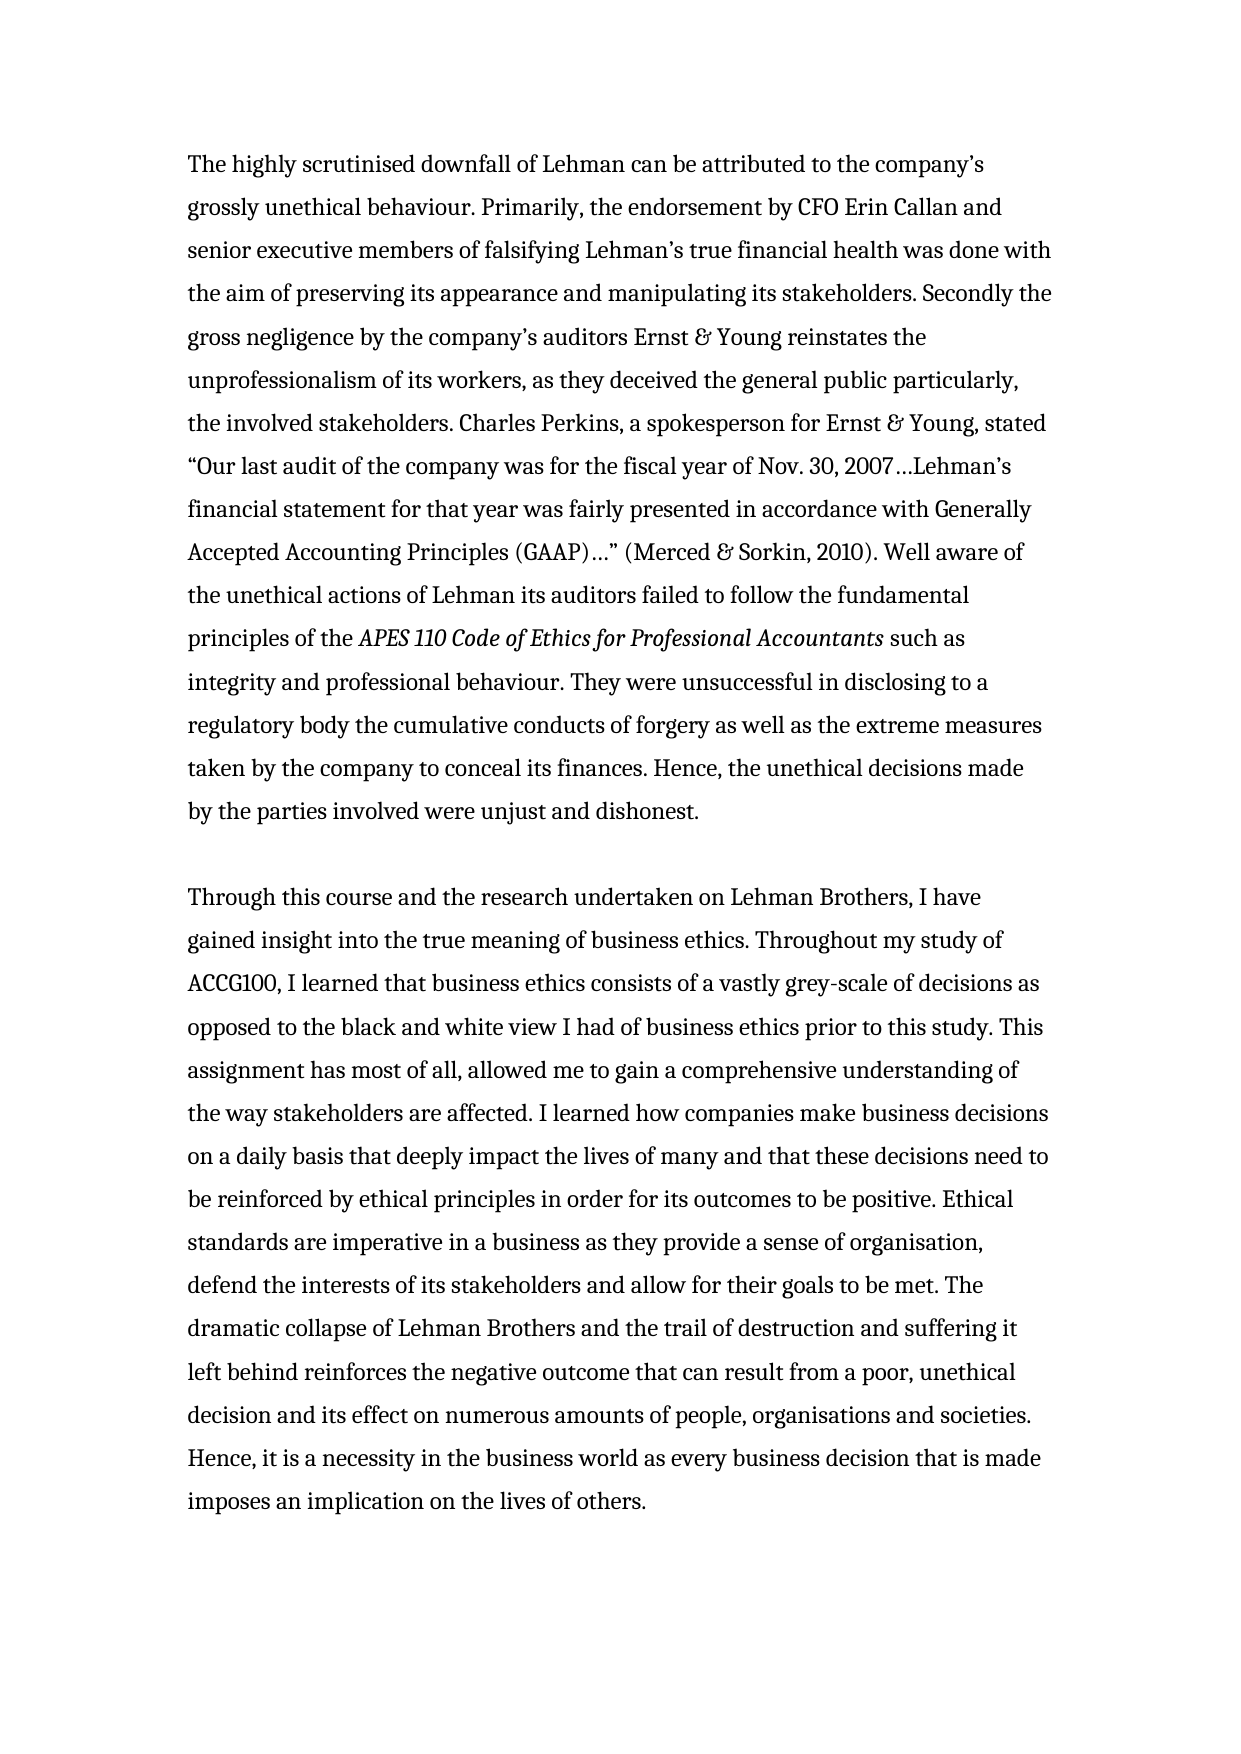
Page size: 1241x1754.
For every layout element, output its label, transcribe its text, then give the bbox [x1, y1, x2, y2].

text The highly scrutinised downfall of Lehman can be attributed to the company’s grossly unethical behaviour. Primarily, the endorsement by CFO Erin Callan and senior executive members of falsifying Lehman’s true financial health was done with the aim of preserving its appearance and manipulating its stakeholders. Secondly the gross negligence by the company’s auditors Ernst & Young reinstates the unprofessionalism of its workers, as they deceived the general public particularly, the involved stakeholders. Charles Perkins, a spokesperson for Ernst & Young, stated “Our last audit of the company was for the fiscal year of Nov. 30, 2007…Lehman’s financial statement for that year was fairly presented in accordance with Generally Accepted Accounting Principles (GAAP)…” (Merced & Sorkin, 2010). Well aware of the unethical actions of Lehman its auditors failed to follow the fundamental principles of the APES 110 Code of Ethics for Professional Accountants such as integrity and professional behaviour. They were unsuccessful in disclosing to a regulatory body the cumulative conducts of forgery as well as the extreme measures taken by the company to conceal its finances. Hence, the unethical decisions made by the parties involved were unjust and dishonest. [187, 150, 1053, 826]
text Through this course and the research undertaken on Lehman Brothers, I have gained insight into the true meaning of business ethics. Throughout my study of ACCG100, I learned that business ethics consists of a vastly grey-scale of decisions as opposed to the black and white view I had of business ethics prior to this study. This assignment has most of all, allowed me to gain a comprehensive understanding of the way stakeholders are affected. I learned how companies make business decisions on a daily basis that deeply impact the lives of many and that these decisions need to be reinforced by ethical principles in order for its outcomes to be positive. Ethical standards are imperative in a business as they provide a sense of organisation, defend the interests of its stakeholders and allow for their goals to be met. The dramatic collapse of Lehman Brothers and the trail of destruction and suffering it left behind reinforces the negative outcome that can result from a poor, unethical decision and its effect on numerous amounts of people, organisations and societies. Hence, it is a necessity in the business world as every business decision that is made imposes an implication on the lives of others. [187, 883, 1053, 1516]
